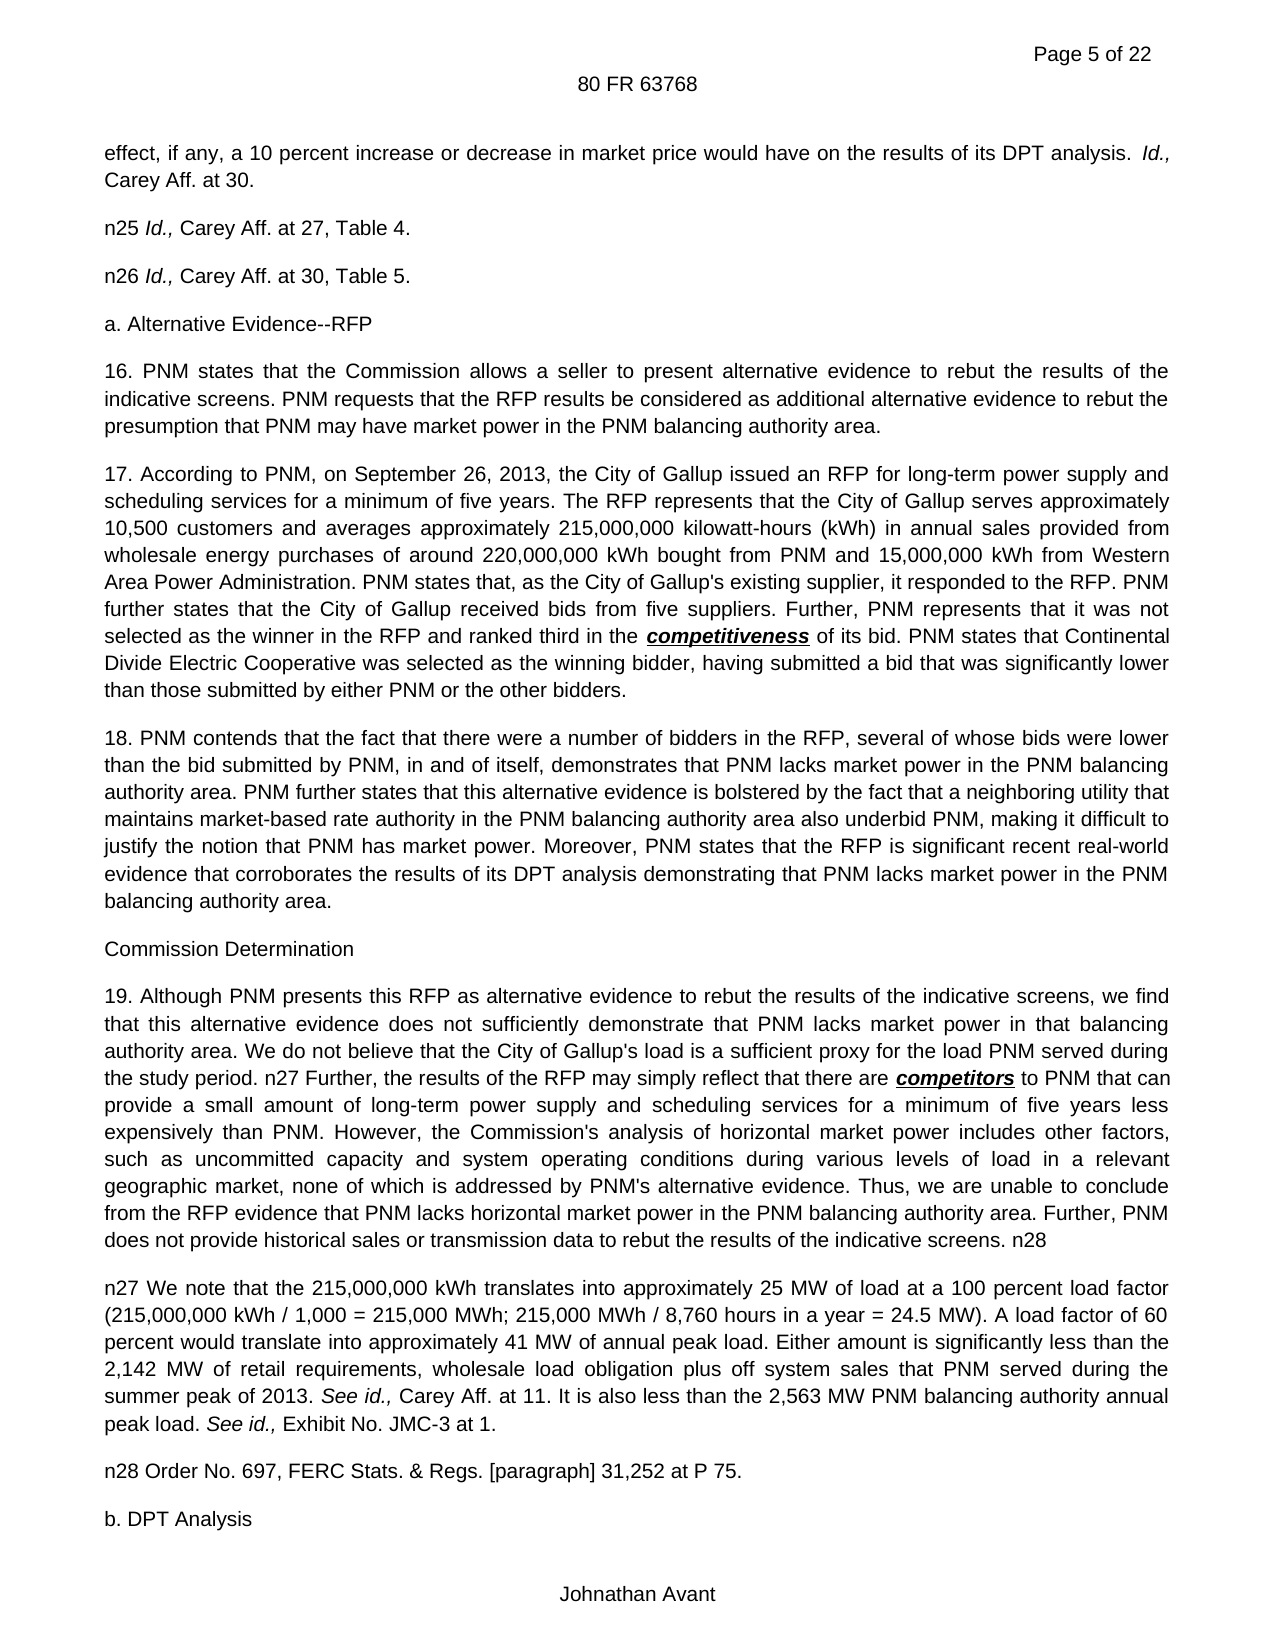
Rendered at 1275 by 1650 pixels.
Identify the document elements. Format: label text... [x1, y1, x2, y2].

text 17. According to PNM, on September 26, 2013, the City of Gallup issued an RFP for long-term power supply and scheduling services for a minimum of five years. The RFP represents that the City of Gallup serves approximately 10,500 customers and averages approximately 215,000,000 kilowatt-hours (kWh) in annual sales provided from wholesale energy purchases of around 220,000,000 kWh bought from PNM and 15,000,000 kWh from Western Area Power Administration. PNM states that, as the City of Gallup's existing supplier, it responded to the RFP. PNM further states that the City of Gallup received bids from five suppliers. Further, PNM represents that it was not selected as the winner in the RFP and ranked third in the competitiveness of its bid. PNM states that Continental Divide Electric Cooperative was selected as the winning bidder, having submitted a bid that was significantly lower than those submitted by either PNM or the other bidders. [104, 458, 1171, 702]
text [104, 137, 1171, 192]
text 16. PNM states that the Commission allows a seller to present alternative evidence to rebut the results of the indicative screens. PNM requests that the RFP results be considered as additional alternative evidence to rebut the presumption that PNM may have market power in the PNM balancing authority area. [104, 356, 1171, 437]
text n26 Id., Carey Aff. at 30, Table 5. [104, 260, 1171, 287]
text a. Alternative Evidence--RFP [104, 308, 1171, 335]
text n28 Order No. 697, FERC Stats. & Regs. [paragraph] 31,252 at P 75. [104, 1456, 1171, 1483]
text b. DPT Analysis [104, 1504, 1171, 1531]
text 19. Although PNM presents this RFP as alternative evidence to rebut the results of the indicative screens, we find that this alternative evidence does not sufficiently demonstrate that PNM lacks market power in that balancing authority area. We do not believe that the City of Gallup's load is a sufficient proxy for the load PNM served during the study period. n27 Further, the results of the RFP may simply reflect that there are competitors to PNM that can provide a small amount of long-term power supply and scheduling services for a minimum of five years less expensively than PNM. However, the Commission's analysis of horizontal market power includes other factors, such as uncommitted capacity and system operating conditions during various levels of load in a relevant geographic market, none of which is addressed by PNM's alternative evidence. Thus, we are unable to conclude from the RFP evidence that PNM lacks horizontal market power in the PNM balancing authority area. Further, PNM does not provide historical sales or transmission data to rebut the results of the indicative screens. n28 [104, 981, 1171, 1252]
text 18. PNM contends that the fact that there were a number of bidders in the RFP, several of whose bids were lower than the bid submitted by PNM, in and of itself, demonstrates that PNM lacks market power in the PNM balancing authority area. PNM further states that this alternative evidence is bolstered by the fact that a neighboring utility that maintains market-based rate authority in the PNM balancing authority area also underbid PNM, making it difficult to justify the notion that PNM has market power. Moreover, PNM states that the RFP is significant recent real-world evidence that corroborates the results of its DPT analysis demonstrating that PNM lacks market power in the PNM balancing authority area. [104, 723, 1171, 912]
text n25 Id., Carey Aff. at 27, Table 4. [104, 212, 1171, 239]
text n27 We note that the 215,000,000 kWh translates into approximately 25 MW of load at a 100 percent load factor (215,000,000 kWh / 1,000 = 215,000 MWh; 215,000 MWh / 8,760 hours in a year = 24.5 MW). A load factor of 60 percent would translate into approximately 41 MW of annual peak load. Either amount is significantly less than the 2,142 MW of retail requirements, wholesale load obligation plus off system sales that PNM served during the summer peak of 2013. See id., Carey Aff. at 11. It is also less than the 2,563 MW PNM balancing authority annual peak load. See id., Exhibit No. JMC-3 at 1. [104, 1273, 1171, 1435]
text Commission Determination [104, 933, 1171, 960]
